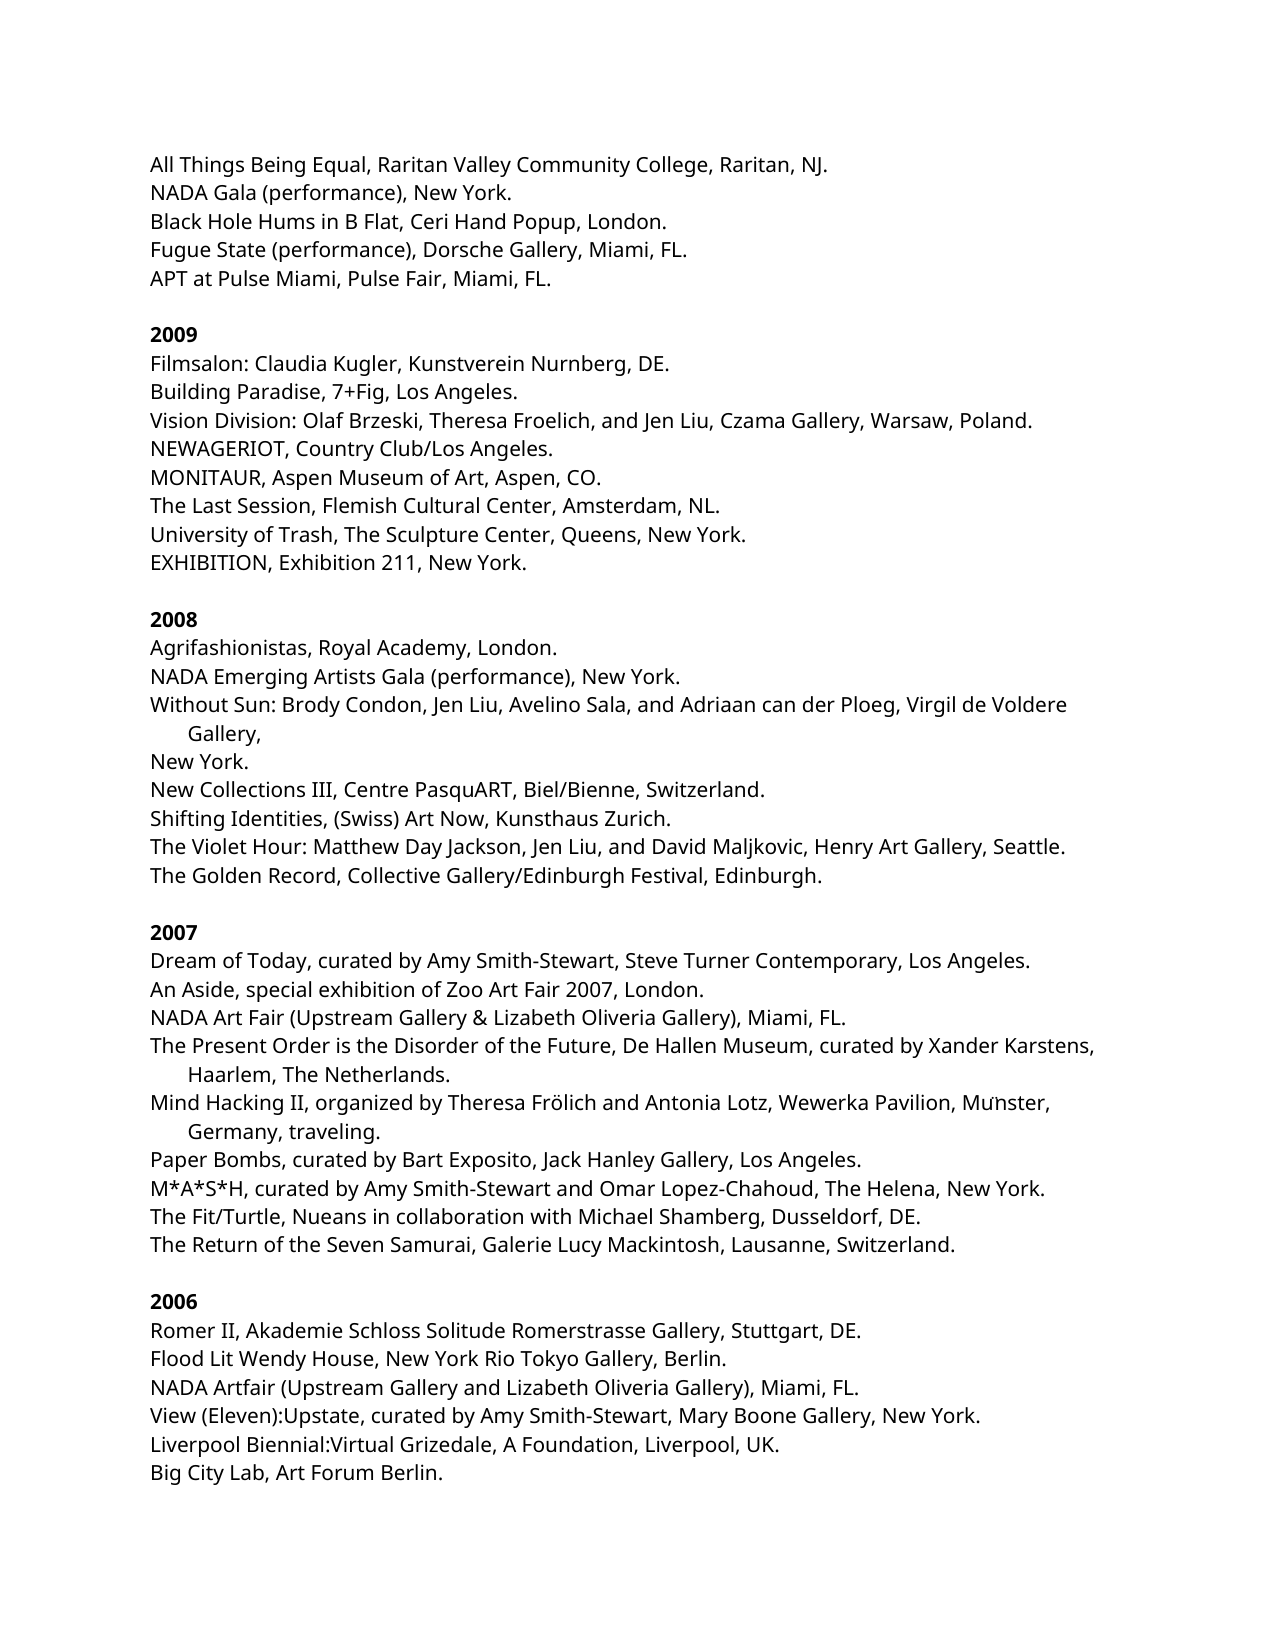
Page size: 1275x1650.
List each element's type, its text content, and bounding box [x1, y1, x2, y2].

text View (Eleven):Upstate, curated by Amy Smith-Stewart, Mary Boone Gallery, New York. [150, 1401, 1125, 1430]
text Paper Bombs, curated by Bart Exposito, Jack Hanley Gallery, Los Angeles. [150, 1145, 1125, 1174]
text Romer II, Akademie Schloss Solitude Romerstrasse Gallery, Stuttgart, DE. [150, 1316, 1125, 1344]
text University of Trash, The Sculpture Center, Queens, New York. [150, 520, 1125, 548]
text Dream of Today, curated by Amy Smith-Stewart, Steve Turner Contemporary, Los Angeles. [150, 946, 1125, 975]
text The Return of the Seven Samurai, Galerie Lucy Mackintosh, Lausanne, Switzerland. [150, 1231, 1125, 1259]
text Fugue State (performance), Dorsche Gallery, Miami, FL. [150, 235, 1125, 264]
text Building Paradise, 7+Fig, Los Angeles. [150, 377, 1125, 406]
text An Aside, special exhibition of Zoo Art Fair 2007, London. [150, 975, 1125, 1003]
text Agrifashionistas, Royal Academy, London. [150, 633, 1125, 662]
text The Present Order is the Disorder of the Future, De Hallen Museum, curated by Xander Karstens, Haarlem, The Netherlands. [150, 1032, 1125, 1088]
text The Violet Hour: Matthew Day Jackson, Jen Liu, and David Maljkovic, Henry Art Gallery, Seattle. [150, 832, 1125, 861]
text Filmsalon: Claudia Kugler, Kunstverein Nurnberg, DE. [150, 349, 1125, 377]
text NADA Artfair (Upstream Gallery and Lizabeth Oliveria Gallery), Miami, FL. [150, 1373, 1125, 1401]
text APT at Pulse Miami, Pulse Fair, Miami, FL. [150, 264, 1125, 292]
text NEWAGERIOT, Country Club/Los Angeles. [150, 434, 1125, 463]
text NADA Art Fair (Upstream Gallery & Lizabeth Oliveria Gallery), Miami, FL. [150, 1003, 1125, 1032]
text Big City Lab, Art Forum Berlin. [150, 1458, 1125, 1487]
text 2006 [150, 1287, 1125, 1316]
text M*A*S*H, curated by Amy Smith-Stewart and Omar Lopez-Chahoud, The Helena, New York. [150, 1174, 1125, 1202]
text All Things Being Equal, Raritan Valley Community College, Raritan, NJ. [150, 150, 1125, 178]
text Shifting Identities, (Swiss) Art Now, Kunsthaus Zurich. [150, 804, 1125, 832]
text MONITAUR, Aspen Museum of Art, Aspen, CO. [150, 463, 1125, 491]
text NADA Emerging Artists Gala (performance), New York. [150, 662, 1125, 690]
text 2009 [150, 321, 1125, 349]
text Liverpool Biennial:Virtual Grizedale, A Foundation, Liverpool, UK. [150, 1430, 1125, 1458]
text Black Hole Hums in B Flat, Ceri Hand Popup, London. [150, 207, 1125, 235]
text New York. [150, 747, 1125, 776]
text New Collections III, Centre PasquART, Biel/Bienne, Switzerland. [150, 776, 1125, 804]
text The Golden Record, Collective Gallery/Edinburgh Festival, Edinburgh. [150, 861, 1125, 889]
text EXHIBITION, Exhibition 211, New York. [150, 548, 1125, 577]
text 2007 [150, 918, 1125, 946]
text Without Sun: Brody Condon, Jen Liu, Avelino Sala, and Adriaan can der Ploeg, Virgil de Voldere Gallery, [150, 690, 1125, 747]
text Vision Division: Olaf Brzeski, Theresa Froelich, and Jen Liu, Czama Gallery, Warsaw, Poland. [150, 406, 1125, 434]
text 2008 [150, 577, 1125, 633]
text Mind Hacking II, organized by Theresa Frölich and Antonia Lotz, Wewerka Pavilion, Münster, Germany, traveling. [150, 1088, 1125, 1145]
text The Fit/Turtle, Nueans in collaboration with Michael Shamberg, Dusseldorf, DE. [150, 1202, 1125, 1231]
text Flood Lit Wendy House, New York Rio Tokyo Gallery, Berlin. [150, 1344, 1125, 1373]
text NADA Gala (performance), New York. [150, 178, 1125, 207]
text The Last Session, Flemish Cultural Center, Amsterdam, NL. [150, 491, 1125, 520]
